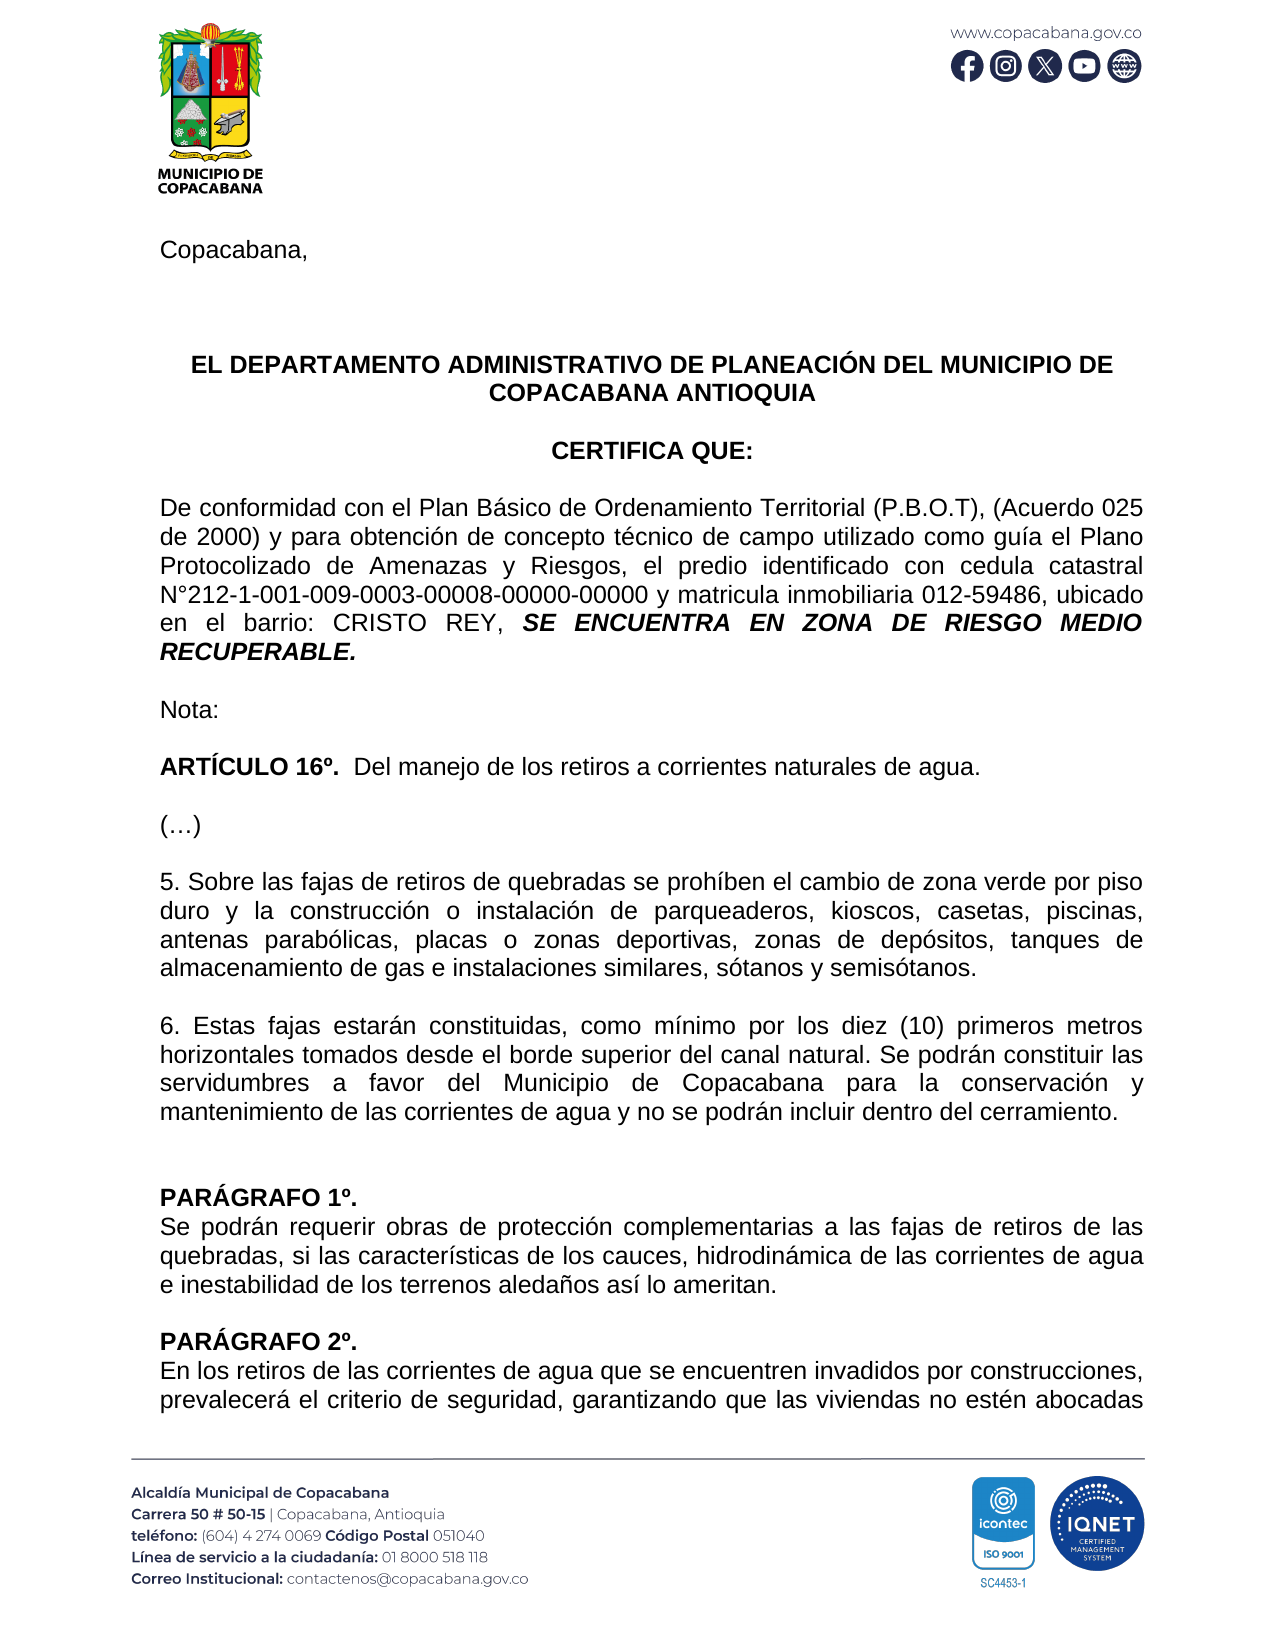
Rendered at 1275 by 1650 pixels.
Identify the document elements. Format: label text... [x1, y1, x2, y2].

text Se podrán requerir obras de protección complementarias a las fajas de retiros de las quebradas, si las características de los cauces, hidrodinámica de las corrientes de agua e inestabilidad de los terrenos aledaños así lo ameritan. [159, 1212, 1145, 1298]
text PARÁGRAFO 1º. [159, 1183, 1145, 1212]
text 6. Estas fajas estarán constituidas, como mínimo por los diez (10) primeros metros horizontales tomados desde el borde superior del canal natural. Se podrán constituir las servidumbres a favor del Municipio de Copacabana para la conservación y mantenimiento de las corrientes de agua y no se podrán incluir dentro del cerramiento. [159, 1011, 1145, 1126]
text 5. Sobre las fajas de retiros de quebradas se prohíben el cambio de zona verde por piso duro y la construcción o instalación de parqueaderos, kioscos, casetas, piscinas, antenas parabólicas, placas o zonas deportivas, zonas de depósitos, tanques de almacenamiento de gas e instalaciones similares, sótanos y semisótanos. [159, 867, 1145, 982]
text De conformidad con el Plan Básico de Ordenamiento Territorial (P.B.O.T), (Acuerdo 025 de 2000) y para obtención de concepto técnico de campo utilizado como guía el Plano Protocolizado de Amenazas y Riesgos, el predio identificado con cedula catastral N°212-1-001-009-0003-00008-00000-00000 y matricula inmobiliaria 012-59486, ubicado en el barrio: CRISTO REY, SE ENCUENTRA EN ZONA DE RIESGO MEDIO RECUPERABLE. [159, 493, 1145, 666]
text Nota: [159, 695, 1145, 723]
text (…) [159, 810, 1145, 838]
text EL DEPARTAMENTO ADMINISTRATIVO DE PLANEACIÓN DEL MUNICIPIO DE COPACABANA ANTIOQUIA [159, 350, 1145, 407]
text CERTIFICA QUE: [159, 436, 1145, 465]
text Copacabana, [159, 235, 1145, 263]
text ARTÍCULO 16º. Del manejo de los retiros a corrientes naturales de agua. [159, 752, 1145, 781]
picture [0, 1439, 1275, 1634]
picture [0, 0, 1275, 225]
text PARÁGRAFO 2º. [159, 1327, 1145, 1356]
